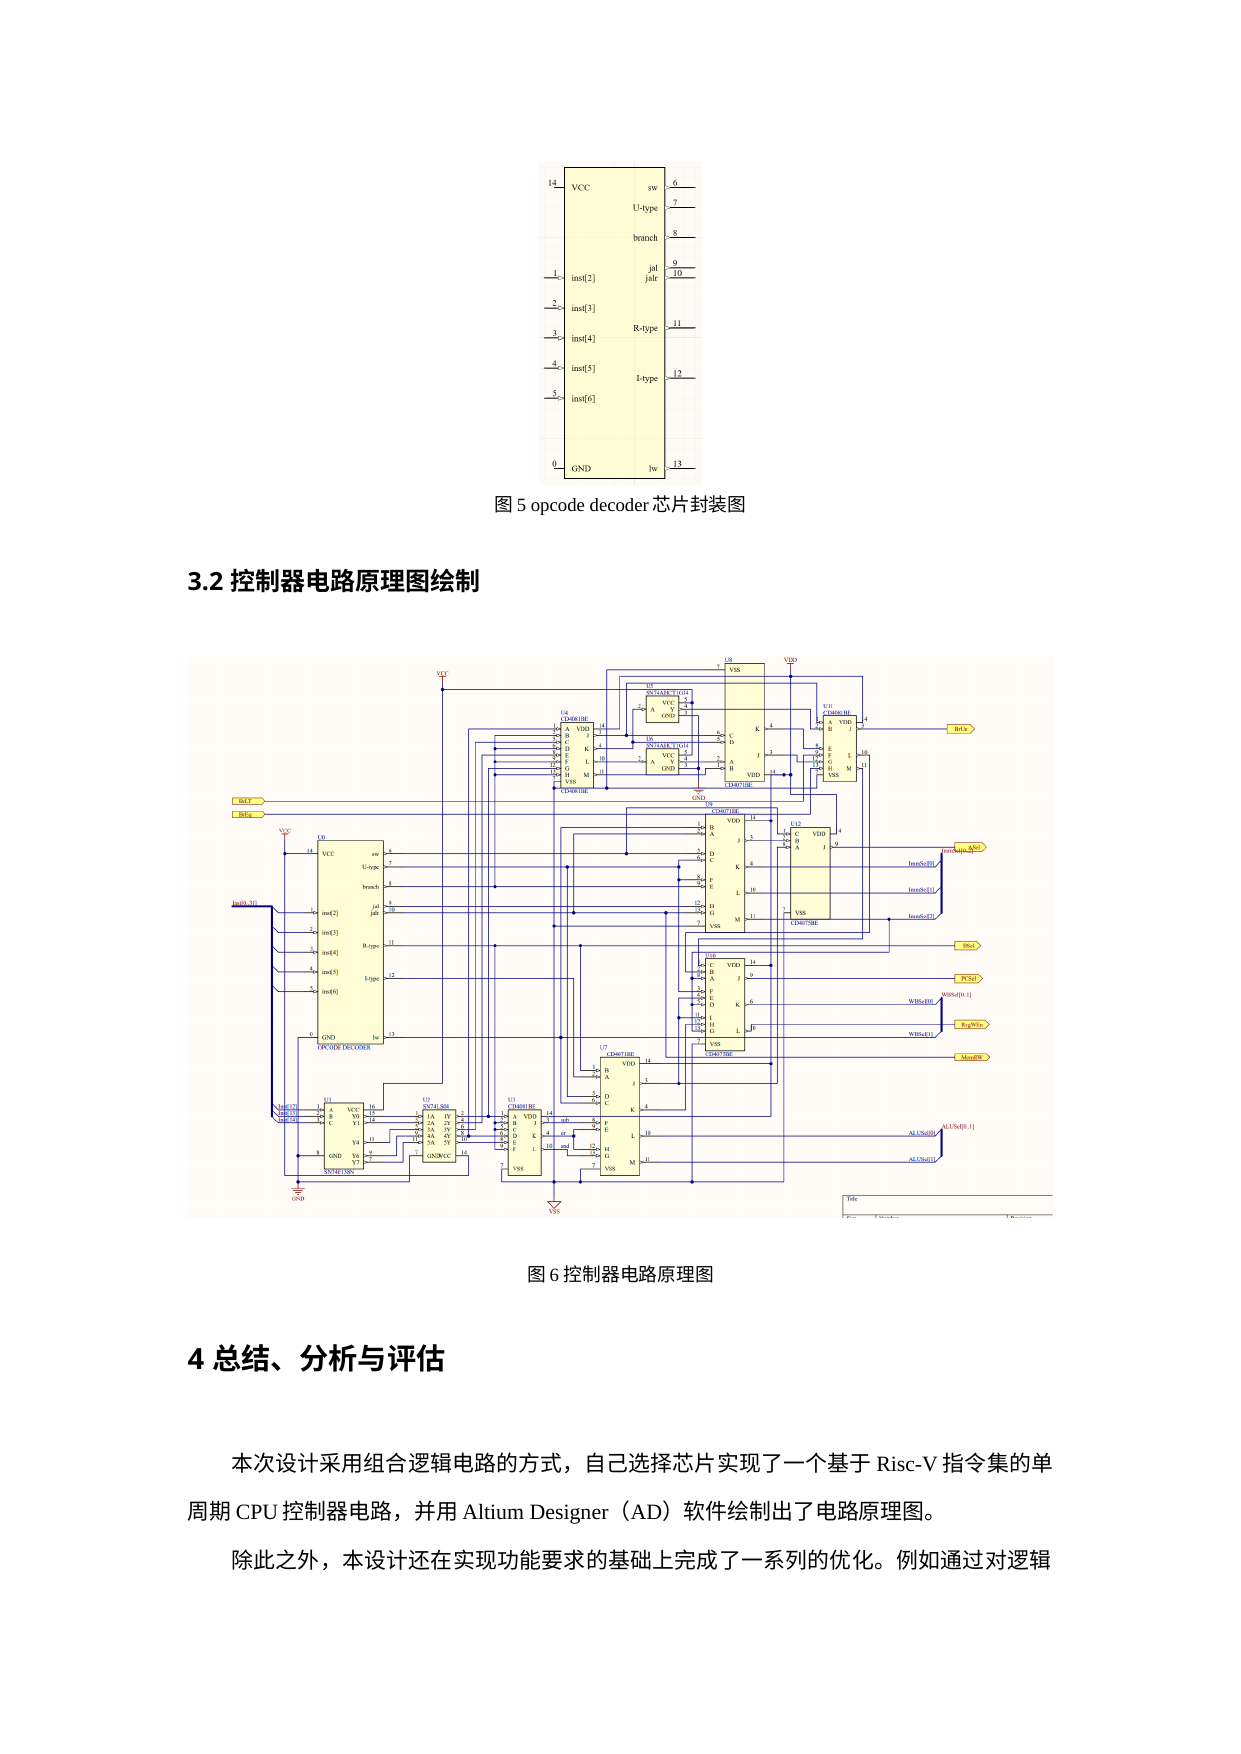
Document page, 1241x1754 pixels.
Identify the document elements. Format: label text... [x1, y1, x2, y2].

picture [538, 162, 702, 485]
picture [187, 656, 1053, 1218]
text 本次设计采用组合逻辑电路的方式，自己选择芯片实现了一个基于Risc-V指令集的单周期CPU控制器电路，并用Altium Designer（AD）软件绘制出了电路原理图。 [187, 1445, 1053, 1526]
text 图6 控制器电路原理图 [187, 1257, 1053, 1289]
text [187, 1542, 1053, 1575]
subtitle 4 总结、分析与评估 [187, 1324, 1053, 1389]
text 图5 opcode decoder芯片封装图 [187, 487, 1053, 519]
subtitle 3.2 控制器电路原理图绘制 [187, 547, 1053, 612]
